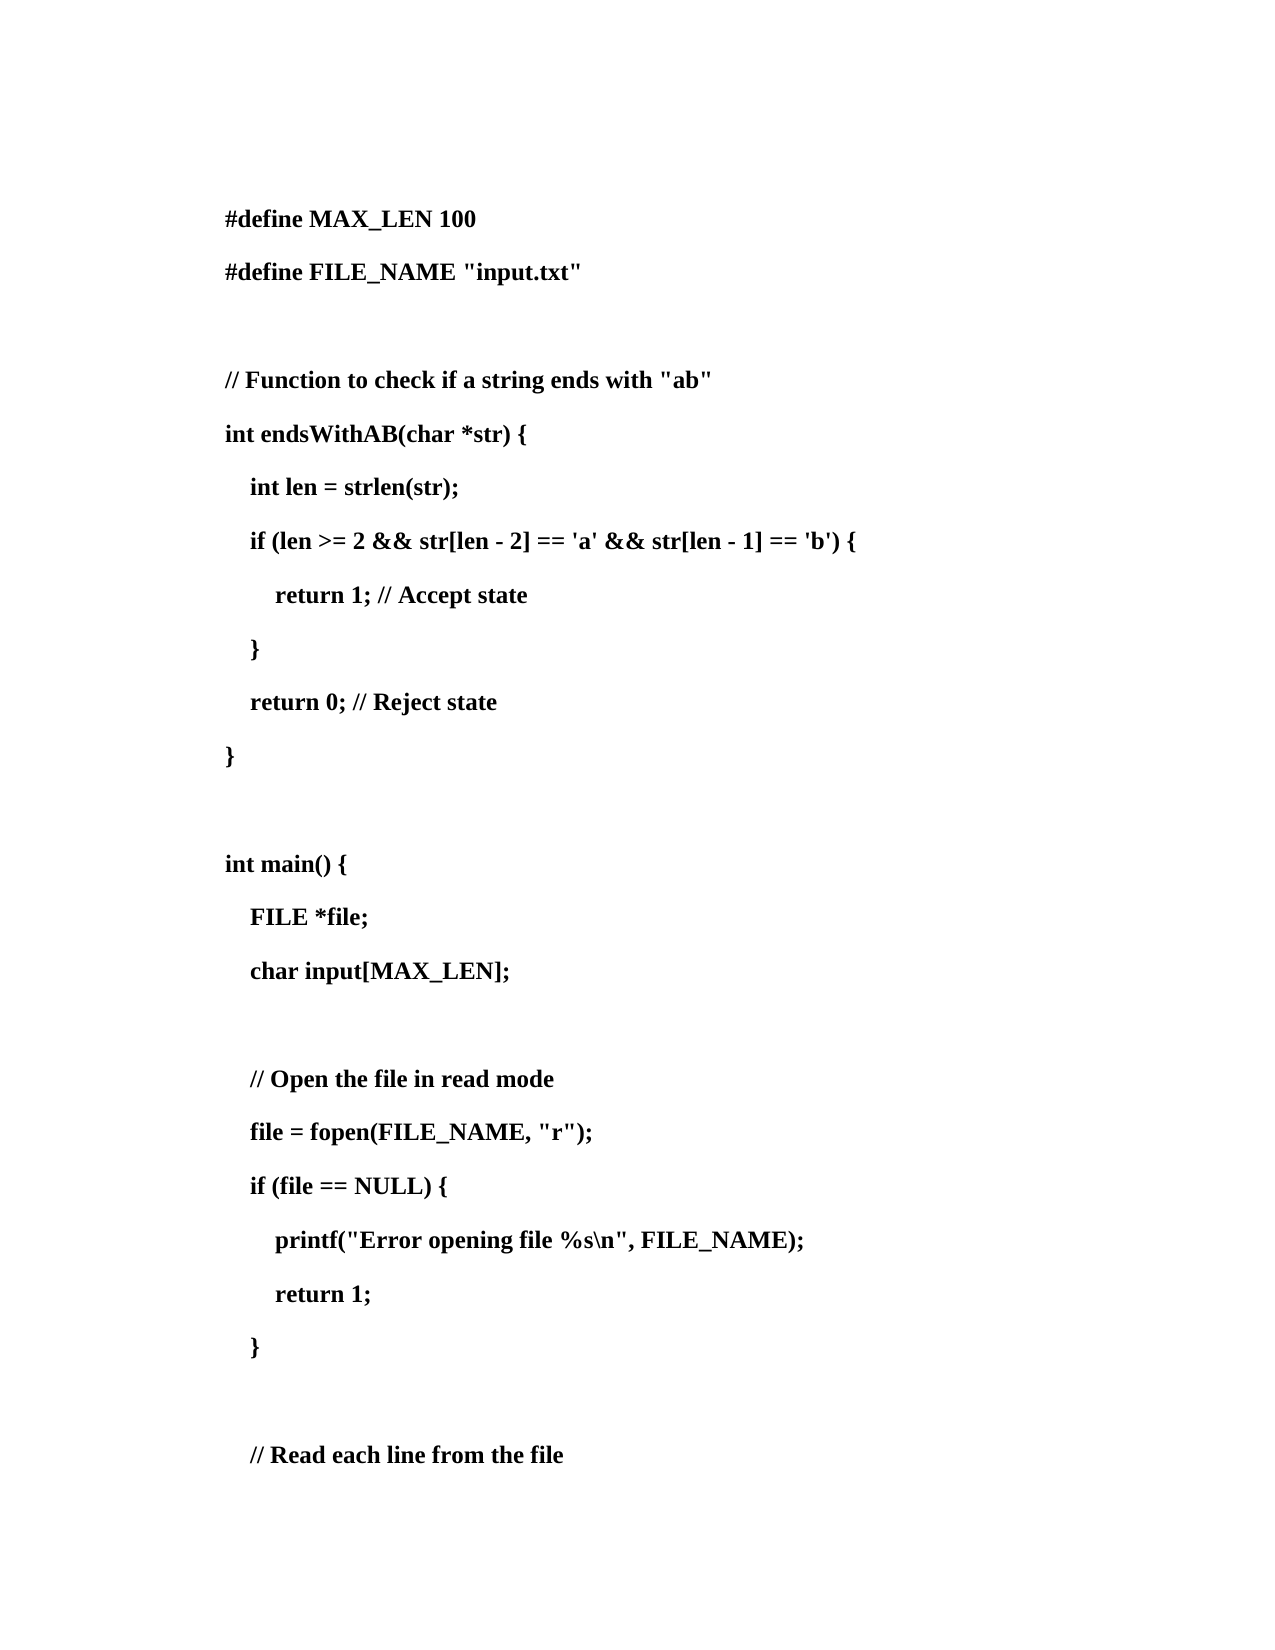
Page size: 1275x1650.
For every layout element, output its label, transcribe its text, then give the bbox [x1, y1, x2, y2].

text return 0; // Reject state [225, 687, 1125, 716]
text return 1; [225, 1279, 1125, 1307]
text // Function to check if a string ends with "ab" [225, 365, 1125, 394]
text printf("Error opening file %s\n", FILE_NAME); [225, 1225, 1125, 1254]
text if (file == NULL) { [225, 1171, 1125, 1200]
text char input[MAX_LEN]; [225, 956, 1125, 985]
text return 1; // Accept state [225, 580, 1125, 609]
text } [225, 634, 1125, 662]
text int main() { [225, 849, 1125, 877]
text #define FILE_NAME "input.txt" [225, 257, 1125, 286]
text int len = strlen(str); [225, 472, 1125, 501]
text #define MAX_LEN 100 [225, 204, 1125, 232]
text } [225, 741, 1125, 770]
text // Open the file in read mode [225, 1064, 1125, 1092]
text int endsWithAB(char *str) { [225, 419, 1125, 447]
text } [225, 1332, 1125, 1361]
text if (len >= 2 && str[len - 2] == 'a' && str[len - 1] == 'b') { [225, 526, 1125, 555]
text FILE *file; [225, 902, 1125, 931]
text // Read each line from the file [225, 1440, 1125, 1469]
text file = fopen(FILE_NAME, "r"); [225, 1117, 1125, 1146]
